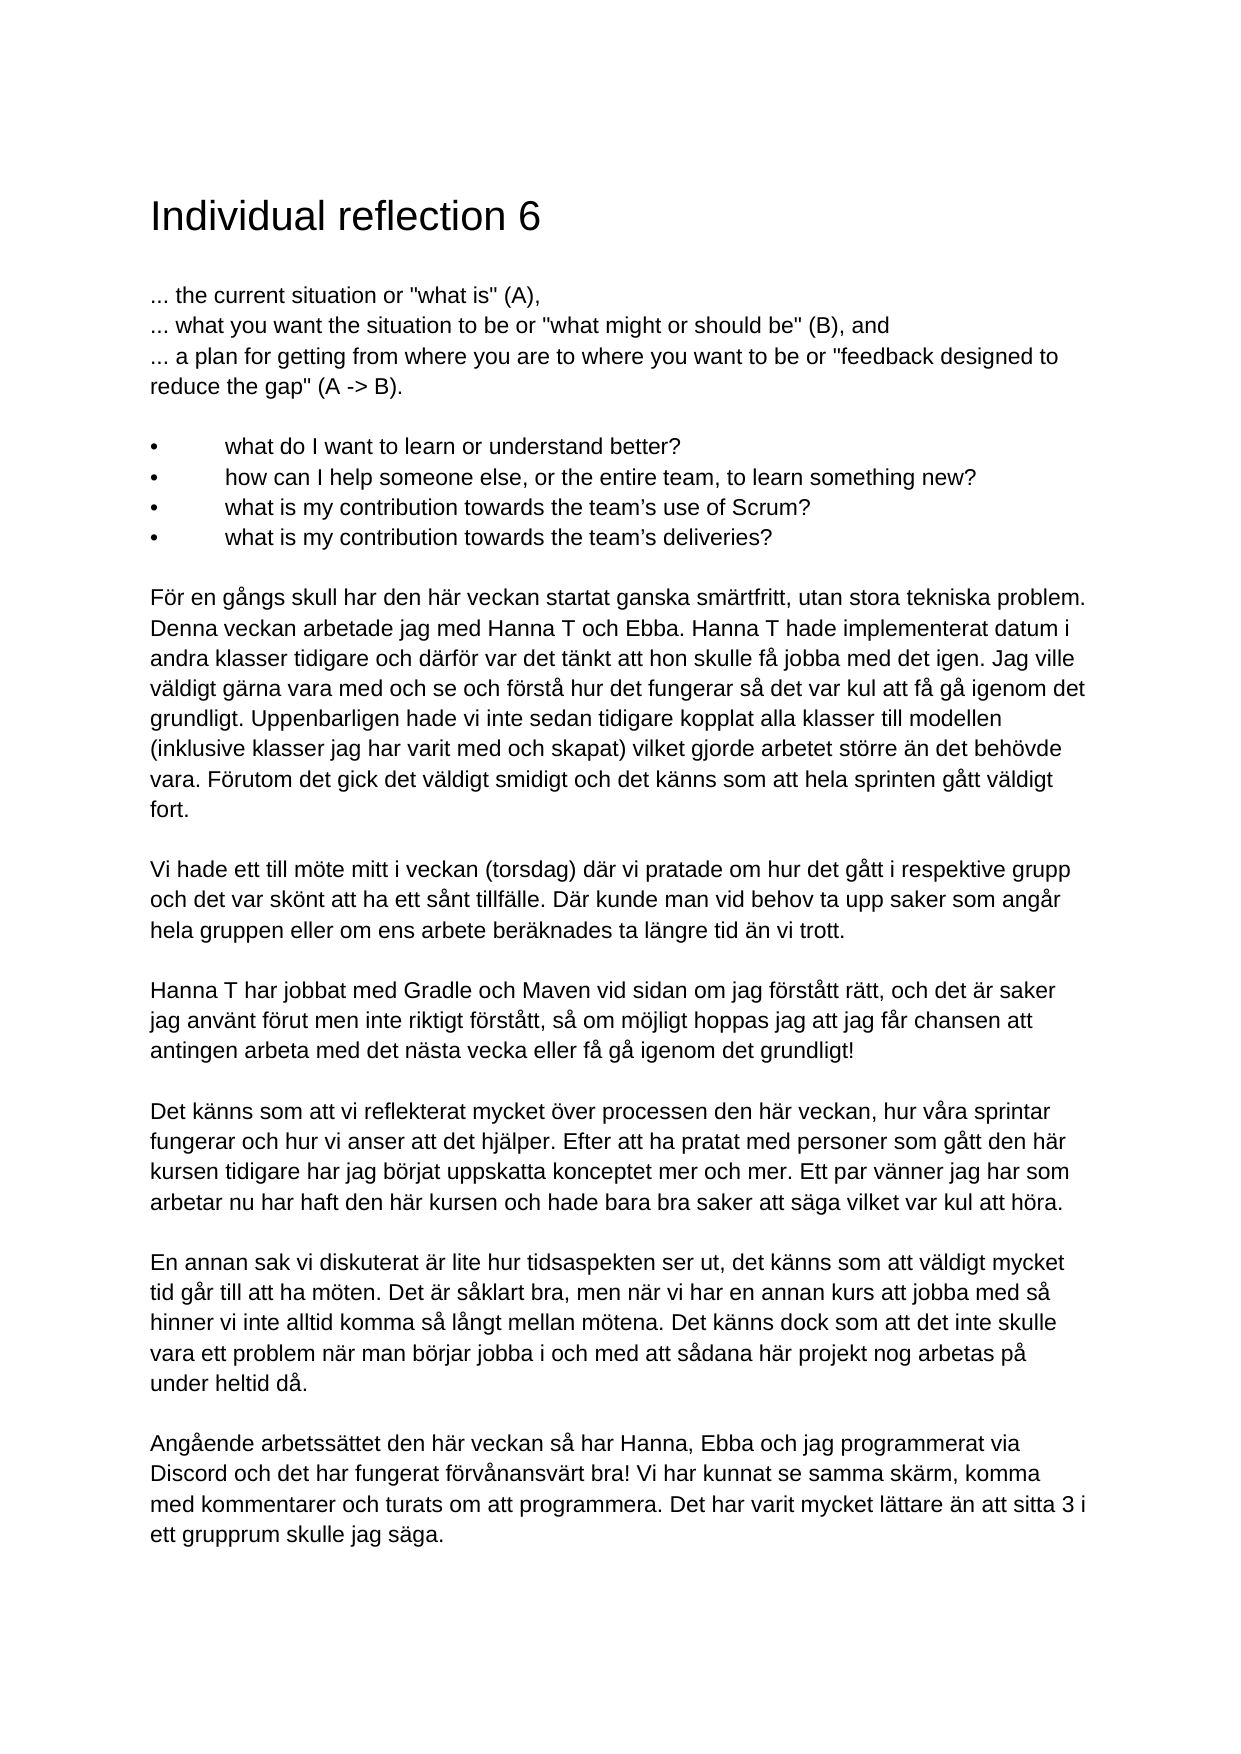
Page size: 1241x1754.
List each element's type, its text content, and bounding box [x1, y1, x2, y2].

text ... a plan for getting from where you are to where you want to be or "feedback designed to reduce the gap" (A -> B). [150, 343, 1090, 399]
text • how can I help someone else, or the entire team, to learn something new? [150, 463, 1090, 490]
text ... the current situation or "what is" (A), [150, 282, 1090, 309]
text ... what you want the situation to be or "what might or should be" (B), and [150, 312, 1090, 339]
text En annan sak vi diskuterat är lite hur tidsaspekten ser ut, det känns som att väldigt mycket tid går till att ha möten. Det är såklart bra, men när vi har en annan kurs att jobba med så hinner vi inte alltid komma så långt mellan mötena. Det känns dock som att det inte skulle vara ett problem när man börjar jobba i och med att sådana här projekt nog arbetas på under heltid då. [150, 1249, 1090, 1396]
text För en gångs skull har den här veckan startat ganska smärtfritt, utan stora tekniska problem. Denna veckan arbetade jag med Hanna T och Ebba. Hanna T hade implementerat datum i andra klasser tidigare och därför var det tänkt att hon skulle få jobba med det igen. Jag ville väldigt gärna vara med och se och förstå hur det fungerar så det var kul att få gå igenom det grundligt. Uppenbarligen hade vi inte sedan tidigare kopplat alla klasser till modellen (inklusive klasser jag har varit med och skapat) vilket gjorde arbetet större än det behövde vara. Förutom det gick det väldigt smidigt och det känns som att hela sprinten gått väldigt fort. [150, 584, 1090, 822]
text Det känns som att vi reflekterat mycket över processen den här veckan, hur våra sprintar fungerar och hur vi anser att det hjälper. Efter att ha pratat med personer som gått den här kursen tidigare har jag börjat uppskatta konceptet mer och mer. Ett par vänner jag har som arbetar nu har haft den här kursen och hade bara bra saker att säga vilket var kul att höra. [150, 1098, 1090, 1215]
text Hanna T har jobbat med Gradle och Maven vid sidan om jag förstått rätt, och det är saker jag använt förut men inte riktigt förstått, så om möjligt hoppas jag att jag får chansen att antingen arbeta med det nästa vecka eller få gå igenom det grundligt! [150, 977, 1090, 1064]
text • what is my contribution towards the team’s use of Scrum? [150, 494, 1090, 520]
text • what do I want to learn or understand better? [150, 433, 1090, 460]
text Vi hade ett till möte mitt i veckan (torsdag) där vi pratade om hur det gått i respektive grupp och det var skönt att ha ett sånt tillfälle. Där kunde man vid behov ta upp saker som angår hela gruppen eller om ens arbete beräknades ta längre tid än vi trott. [150, 856, 1090, 943]
text • what is my contribution towards the team’s deliveries? [150, 524, 1090, 550]
subtitle Individual reflection 6 [150, 192, 1090, 239]
text Angående arbetssättet den här veckan så har Hanna, Ebba och jag programmerat via Discord och det har fungerat förvånansvärt bra! Vi har kunnat se samma skärm, komma med kommentarer och turats om att programmera. Det har varit mycket lättare än att sitta 3 i ett grupprum skulle jag säga. [150, 1430, 1090, 1547]
